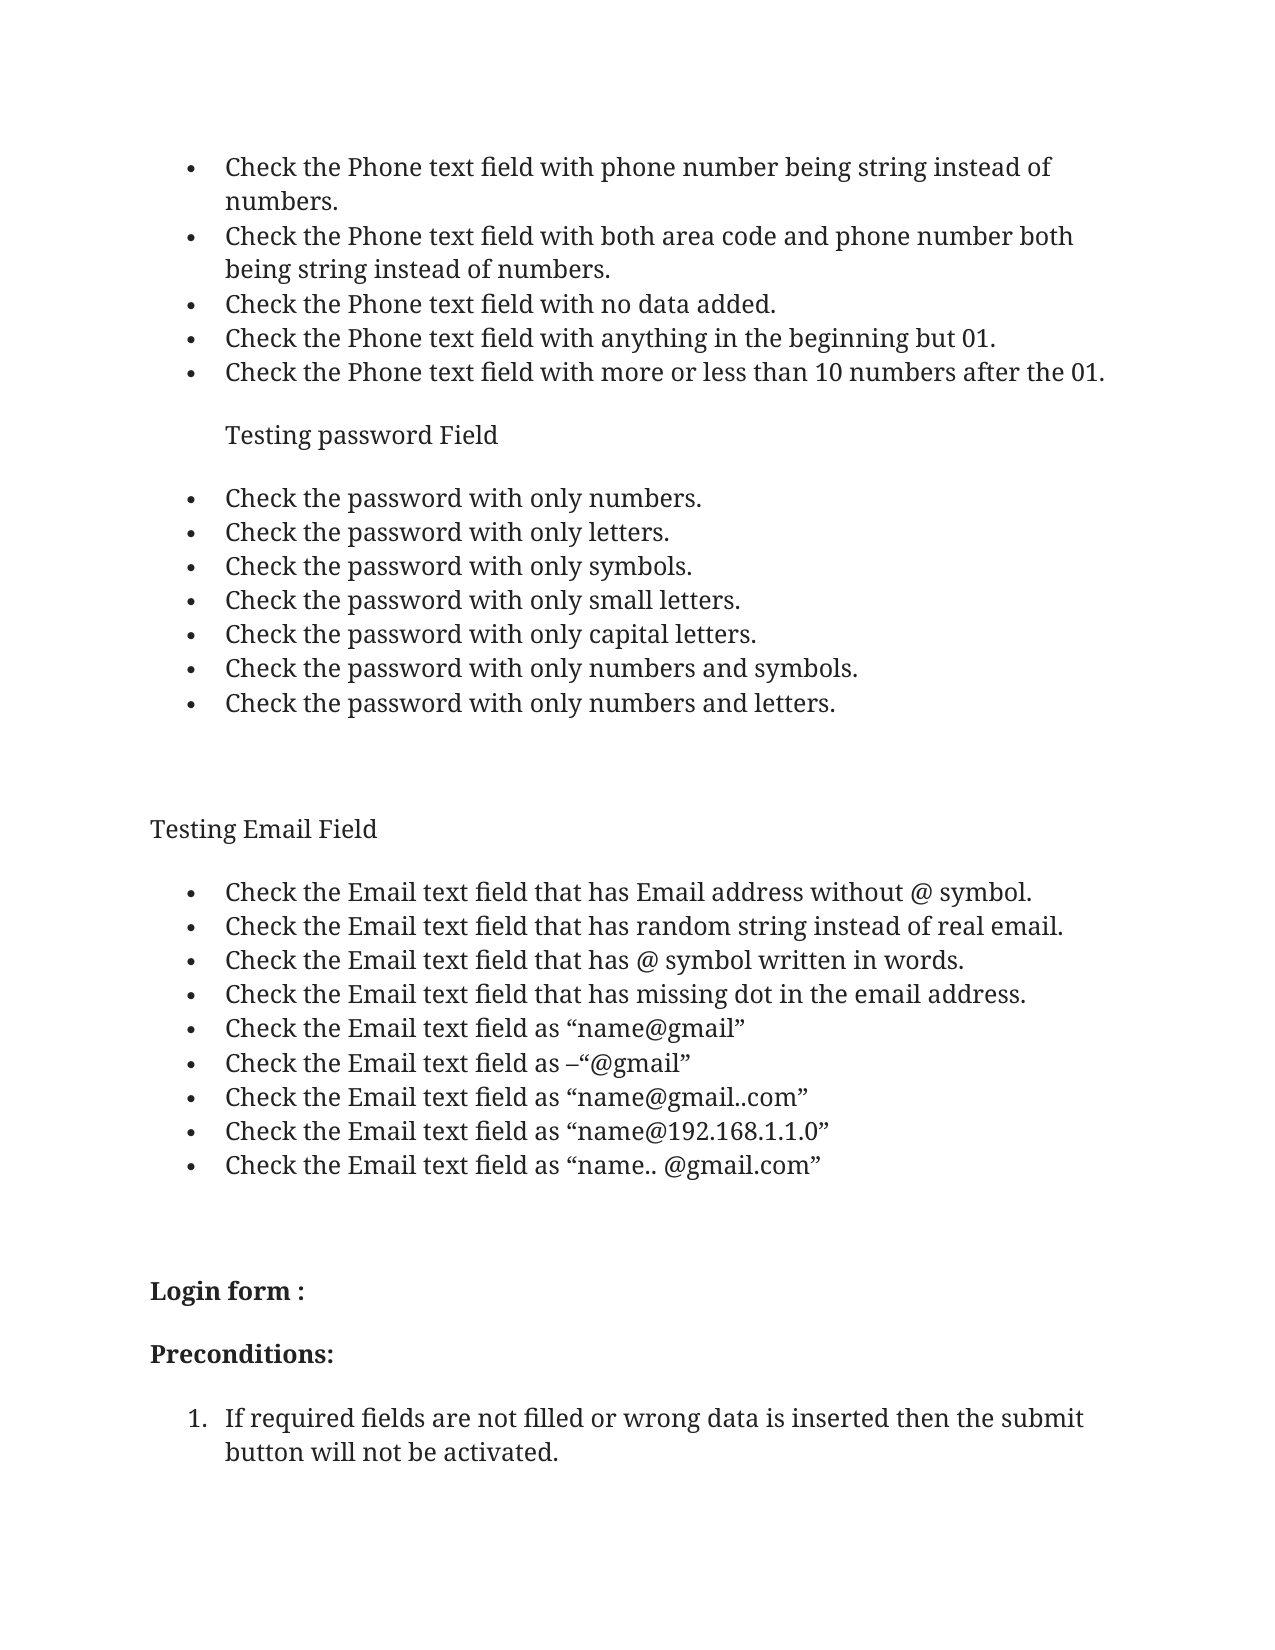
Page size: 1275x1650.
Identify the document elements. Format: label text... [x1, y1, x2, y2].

list Check the Email text field as “name.. @gmail.com” [187, 1147, 1125, 1181]
list Check the Email text field as “name@gmail..com” [187, 1079, 1125, 1113]
list Check the password with only symbols. [187, 549, 1125, 583]
list Check the password with only numbers and symbols. [187, 651, 1125, 685]
list Check the Phone text field with both area code and phone number both being string instead of numbers. [187, 218, 1125, 286]
list Check the password with only capital letters. [187, 617, 1125, 651]
text Testing password Field [225, 418, 1125, 452]
list Check the Phone text field with more or less than 10 numbers after the 01. [187, 354, 1125, 388]
text Testing Email Field [150, 812, 1125, 846]
list Check the Phone text field with anything in the beginning but 01. [187, 320, 1125, 354]
list Check the password with only letters. [187, 515, 1125, 549]
list Check the Email text field as –“@gmail” [187, 1045, 1125, 1079]
list Check the password with only small letters. [187, 583, 1125, 617]
text Preconditions: [150, 1337, 1125, 1371]
list Check the Email text field as “name@192.168.1.1.0” [187, 1113, 1125, 1147]
list Check the Email text field as “name@gmail” [187, 1011, 1125, 1045]
list If required fields are not filled or wrong data is inserted then the submit button will not be activated. [187, 1400, 1125, 1468]
text Login form : [150, 1274, 1125, 1308]
list Check the password with only numbers and letters. [187, 685, 1125, 719]
list Check the Email text field that has random string instead of real email. [187, 909, 1125, 943]
list Check the Email text field that has missing dot in the email address. [187, 977, 1125, 1011]
list Check the Email text field that has @ symbol written in words. [187, 943, 1125, 977]
list Check the Phone text field with phone number being string instead of numbers. [187, 150, 1125, 218]
list Check the password with only numbers. [187, 481, 1125, 515]
list Check the Phone text field with no data added. [187, 286, 1125, 320]
list Check the Email text field that has Email address without @ symbol. [187, 875, 1125, 909]
